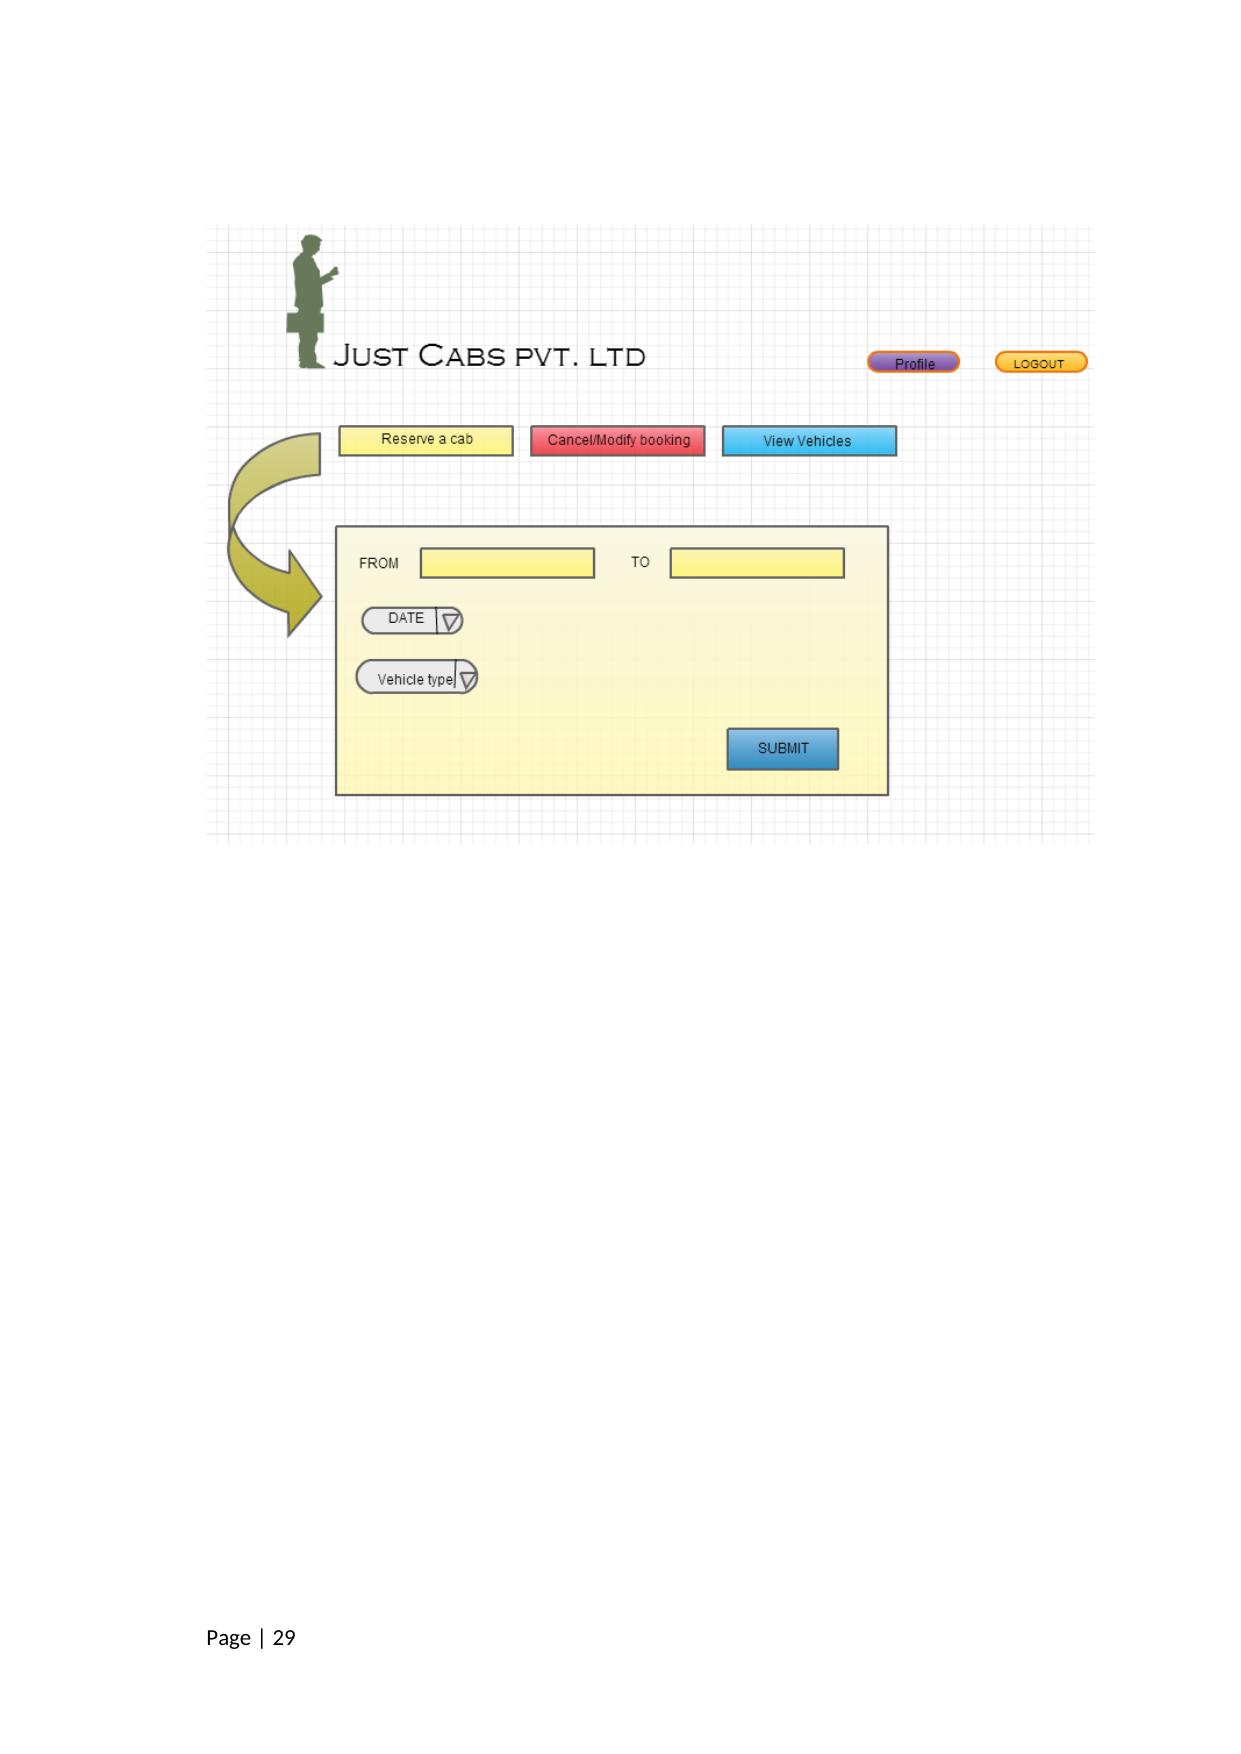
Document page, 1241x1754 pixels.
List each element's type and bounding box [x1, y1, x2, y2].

picture [206, 225, 1095, 844]
